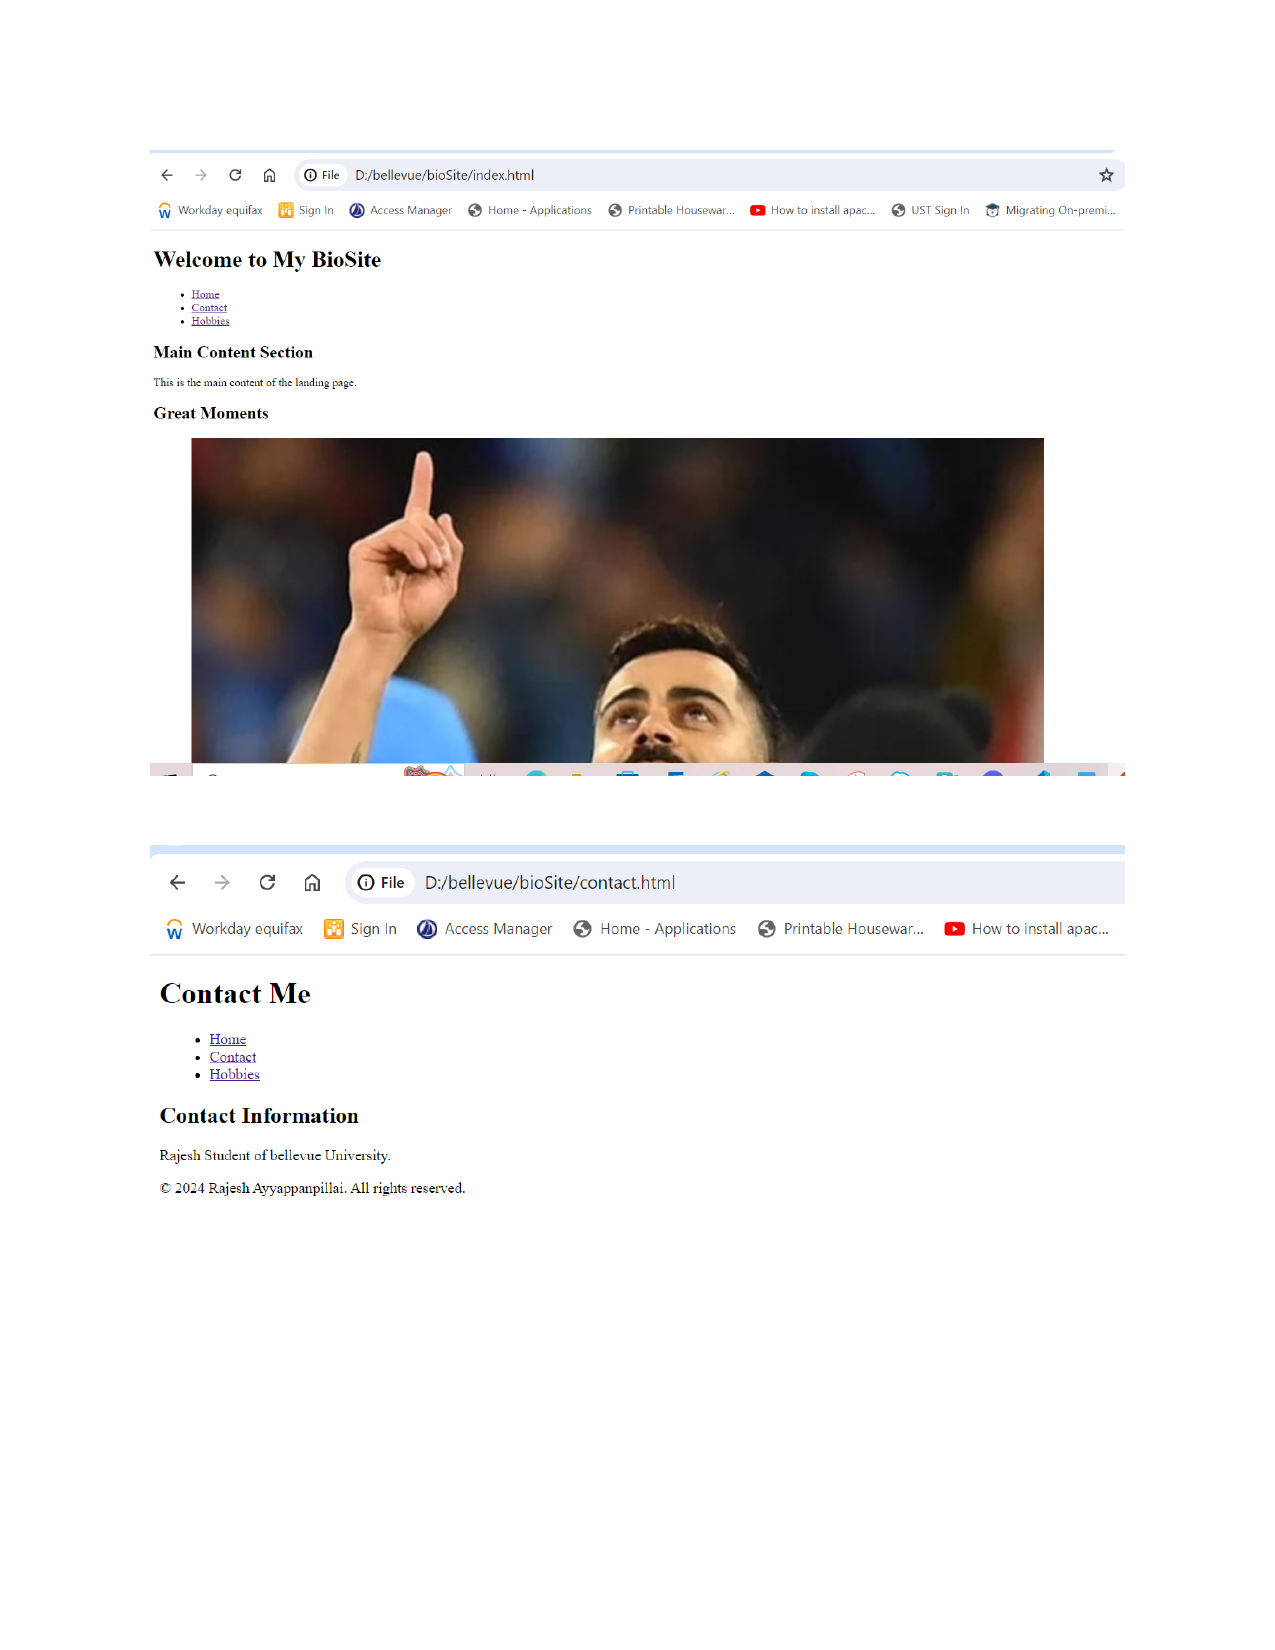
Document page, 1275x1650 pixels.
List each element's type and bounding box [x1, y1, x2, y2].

picture [150, 845, 1125, 1302]
picture [150, 150, 1125, 776]
